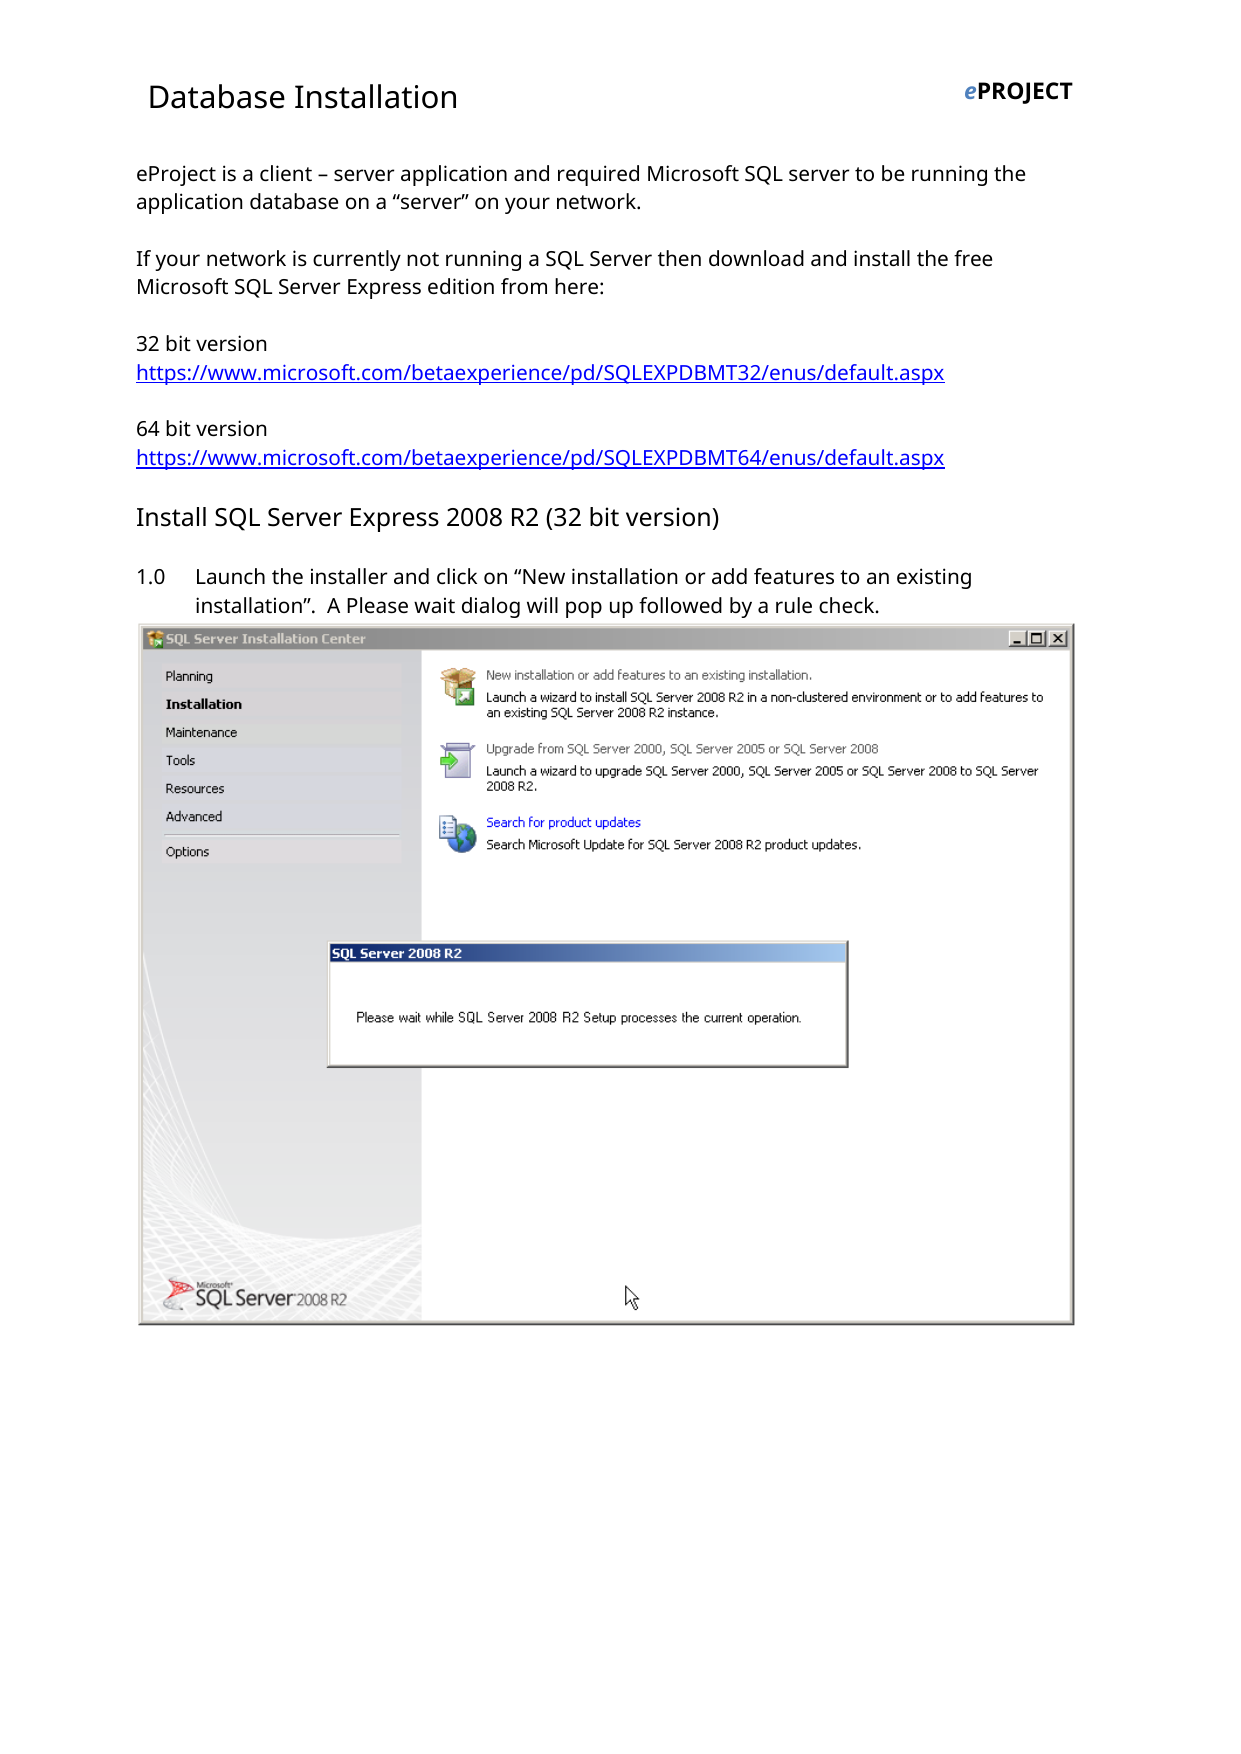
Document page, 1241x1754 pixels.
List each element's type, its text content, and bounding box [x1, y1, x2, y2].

picture [135, 619, 1078, 1330]
text 64 bit version [136, 414, 1078, 443]
text 32 bit version https://www.microsoft.com/betaexperience/pd/SQLEXPDBMT32/enus/default.aspx [136, 329, 1078, 386]
text eProject is a client – server application and required Microsoft SQL server to be running the application database on a “server” on your network. [136, 159, 1078, 216]
text Launch the installer and click on “New installation or add features to an existing installation”. A Please wait dialog will pop up followed by a rule check. [136, 562, 1078, 619]
text If your network is currently not running a SQL Server then download and install the free Microsoft SQL Server Express edition from here: [136, 244, 1078, 301]
text https://www.microsoft.com/betaexperience/pd/SQLEXPDBMT64/enus/default.aspx [136, 443, 1078, 471]
subtitle Install SQL Server Express 2008 R2 (32 bit version) [136, 500, 1078, 534]
